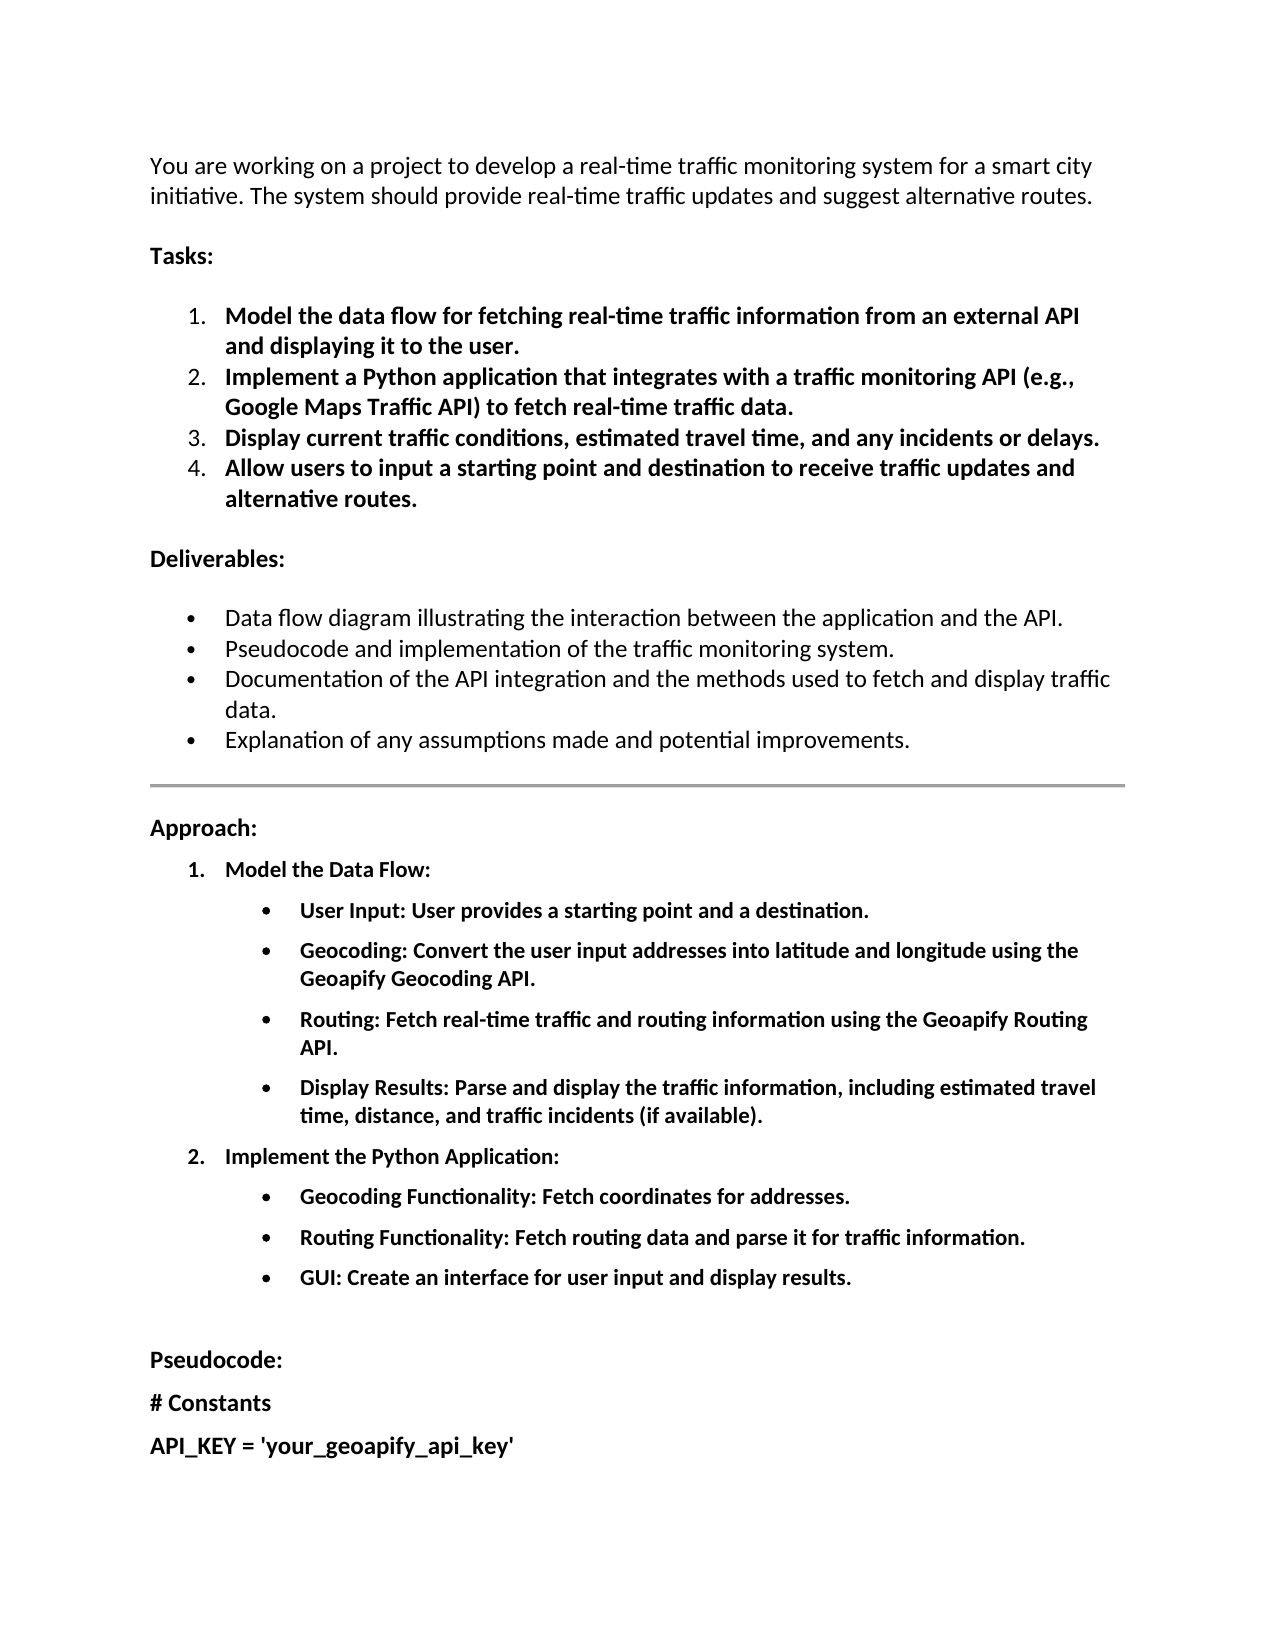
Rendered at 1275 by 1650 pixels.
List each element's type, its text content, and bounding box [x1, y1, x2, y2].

list User Input: User provides a starting point and a destination. [262, 896, 1125, 924]
list Documentation of the API integration and the methods used to fetch and display traffic data. [187, 663, 1125, 724]
list Display Results: Parse and display the traffic information, including estimated travel time, distance, and traffic incidents (if available). [262, 1073, 1125, 1129]
list GUI: Create an interface for user input and display results. [262, 1263, 1125, 1291]
list Model the data flow for fetching real-time traffic information from an external API and displaying it to the user. [187, 300, 1125, 361]
list Implement the Python Application: [187, 1142, 1125, 1170]
list Pseudocode and implementation of the traffic monitoring system. [187, 633, 1125, 663]
list Allow users to input a starting point and destination to receive traffic updates and alternative routes. [187, 452, 1125, 513]
text Approach: [150, 812, 1125, 843]
text Tasks: [150, 240, 1125, 271]
list Display current traffic conditions, estimated travel time, and any incidents or delays. [187, 422, 1125, 452]
list Explanation of any assumptions made and potential improvements. [187, 724, 1125, 755]
list Data flow diagram illustrating the interaction between the application and the API. [187, 602, 1125, 633]
text # Constants [150, 1387, 1125, 1418]
list Geocoding: Convert the user input addresses into latitude and longitude using the Geoapify Geocoding API. [262, 936, 1125, 992]
list Routing Functionality: Fetch routing data and parse it for traffic information. [262, 1223, 1125, 1251]
text You are working on a project to develop a real-time traffic monitoring system for a smart city initiative. The system should provide real-time traffic updates and suggest alternative routes. [150, 150, 1125, 211]
text Deliverables: [150, 543, 1125, 573]
list Implement a Python application that integrates with a traffic monitoring API (e.g., Google Maps Traffic API) to fetch real-time traffic data. [187, 361, 1125, 422]
text API_KEY = 'your_geoapify_api_key' [150, 1431, 1125, 1461]
list Routing: Fetch real-time traffic and routing information using the Geoapify Routing API. [262, 1005, 1125, 1061]
list Model the Data Flow: [187, 855, 1125, 883]
list Geocoding Functionality: Fetch coordinates for addresses. [262, 1182, 1125, 1210]
text Pseudocode: [150, 1344, 1125, 1375]
